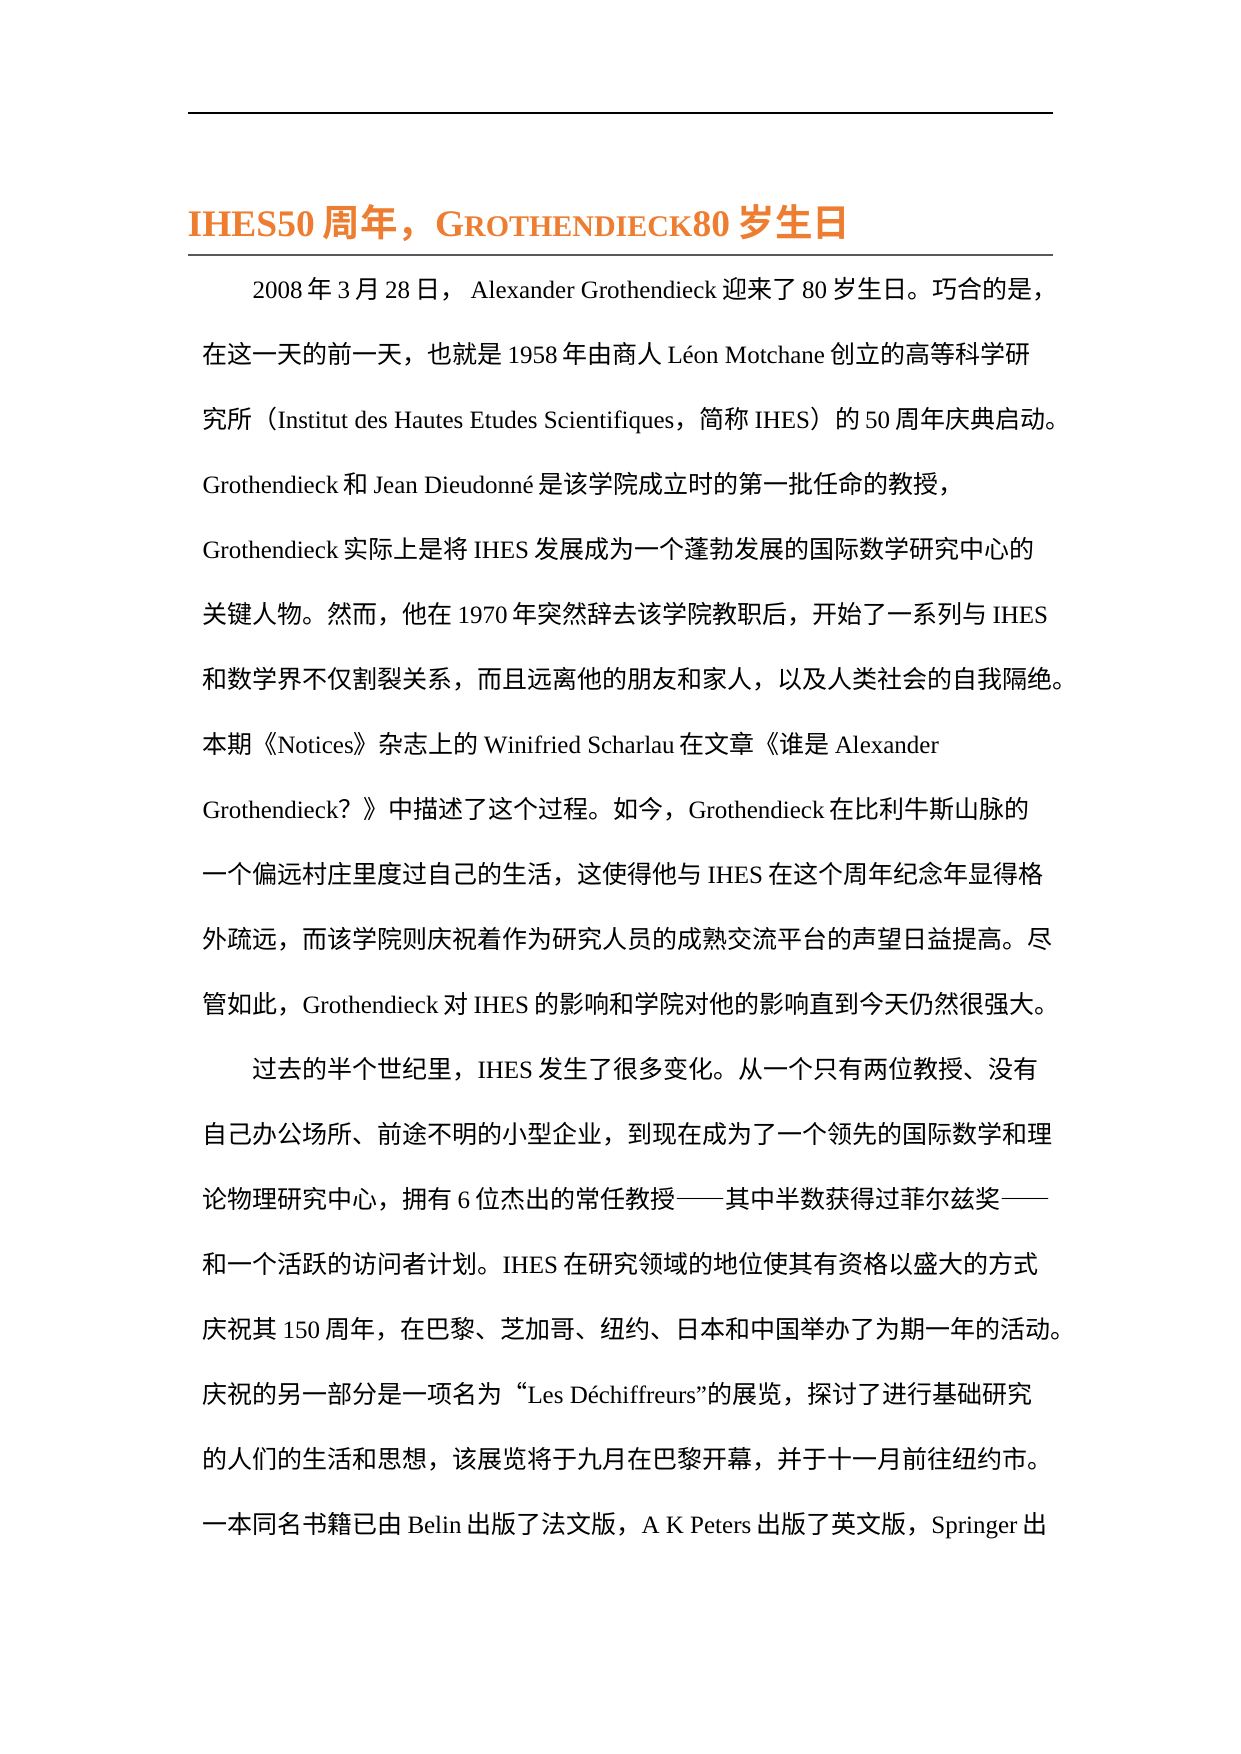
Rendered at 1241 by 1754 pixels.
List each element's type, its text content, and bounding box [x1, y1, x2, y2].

text 2008年3月28日， Alexander Grothendieck迎来了80岁生日。巧合的是，在这一天的前一天，也就是1958年由商人Léon Motchane创立的高等科学研究所（Institut des Hautes Etudes Scientifiques，简称IHES）的50周年庆典启动。Grothendieck和Jean Dieudonné是该学院成立时的第一批任命的教授，Grothendieck实际上是将IHES发展成为一个蓬勃发展的国际数学研究中心的关键人物。然而，他在1970年突然辞去该学院教职后，开始了一系列与IHES和数学界不仅割裂关系，而且远离他的朋友和家人，以及人类社会的自我隔绝。本期《Notices》杂志上的Winifried Scharlau在文章《谁是Alexander Grothendieck？》中描述了这个过程。如今，Grothendieck在比利牛斯山脉的一个偏远村庄里度过自己的生活，这使得他与IHES在这个周年纪念年显得格外疏远，而该学院则庆祝着作为研究人员的成熟交流平台的声望日益提高。尽管如此，Grothendieck对IHES的影响和学院对他的影响直到今天仍然很强大。 [202, 256, 1053, 1036]
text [202, 1036, 1053, 1556]
subtitle IHES50周年，Grothendieck80岁生日 [187, 187, 1053, 256]
